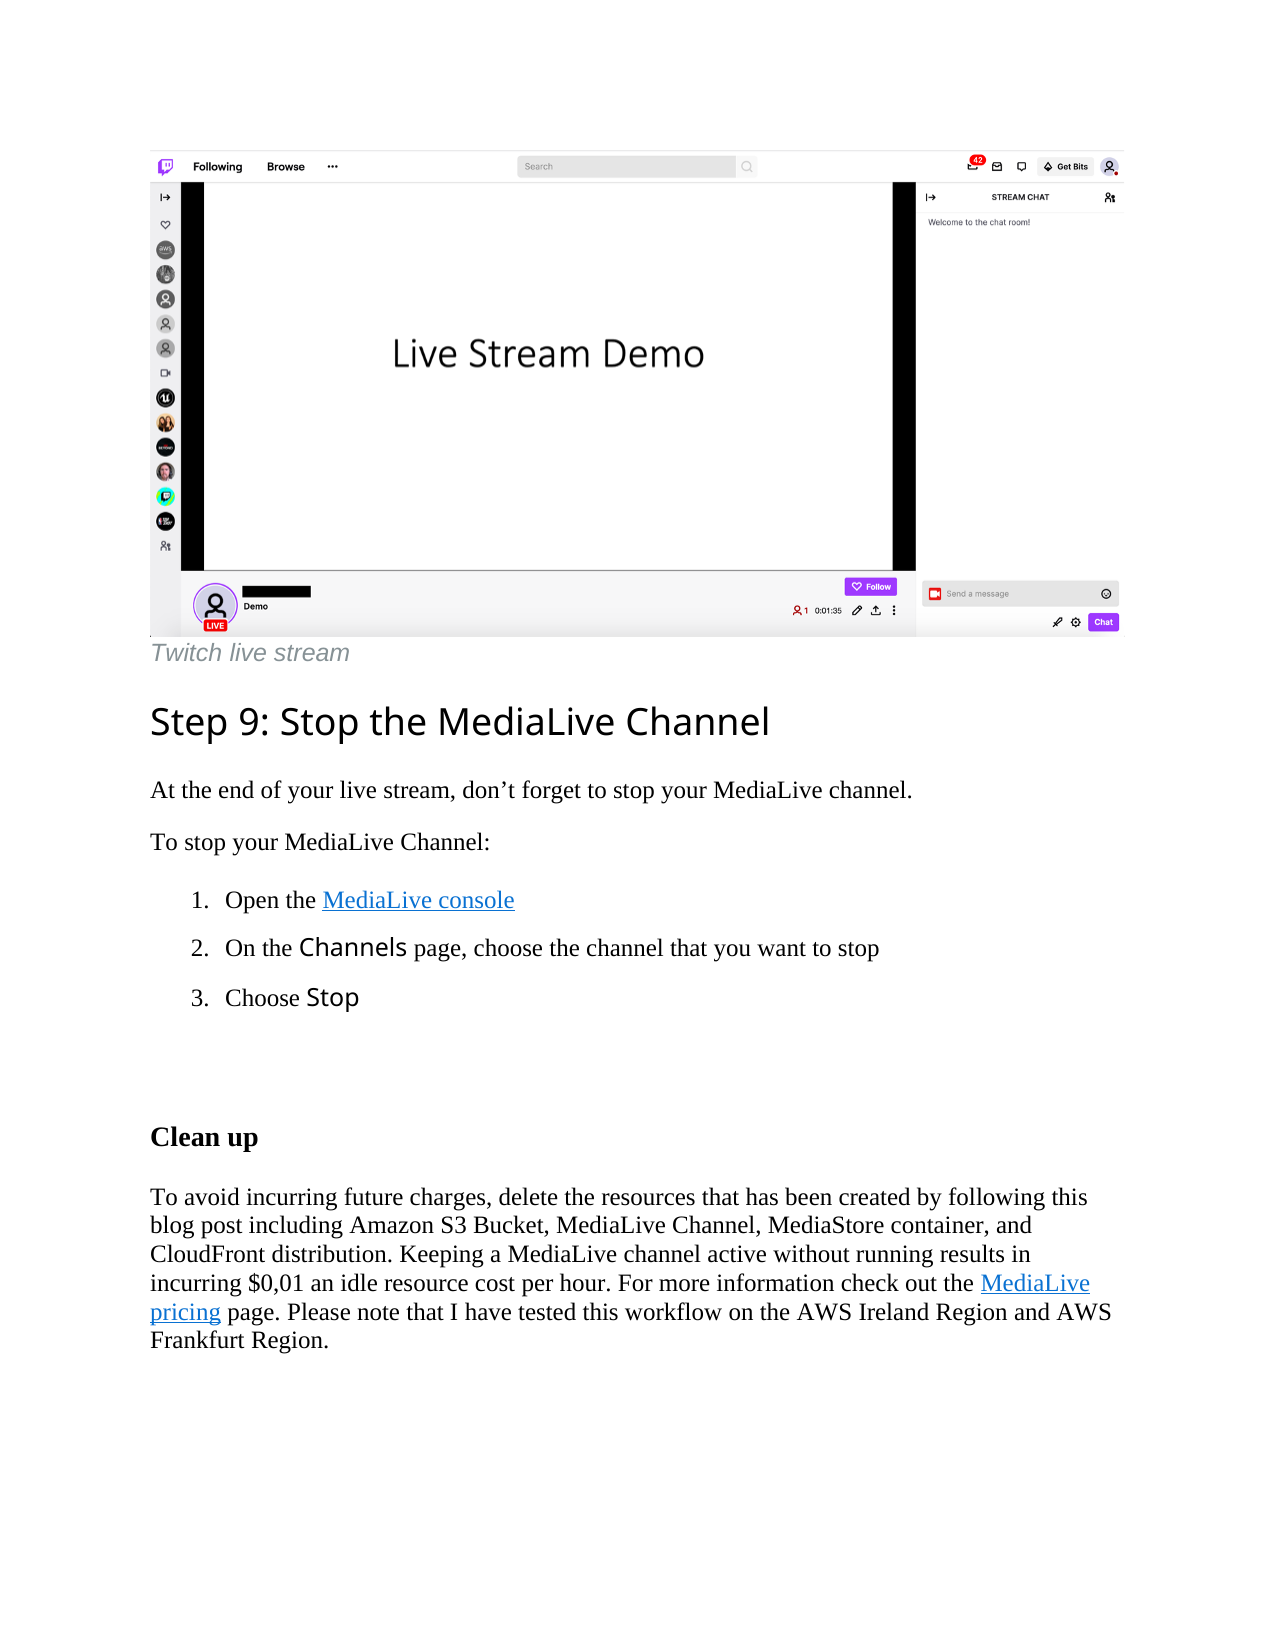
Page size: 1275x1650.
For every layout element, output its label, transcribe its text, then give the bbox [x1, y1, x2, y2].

picture [150, 150, 1125, 637]
subtitle Step 9: Stop the MediaLive Channel [150, 696, 1139, 747]
text To avoid incurring future charges, delete the resources that has been created by following this blog post including Amazon S3 Bucket, MediaLive Channel, MediaStore container, and CloudFront distribution. Keeping a MediaLive channel active without running results in incurring $0,01 an idle resource cost per hour. For more information check out the MediaLive pricing page. Please note that I have tested this workflow on the AWS Ireland Region and AWS Frankfurt Region. [150, 1182, 1112, 1354]
list Open the MediaLive console [191, 885, 1139, 914]
list Choose Stop [191, 979, 1139, 1013]
subtitle Clean up [150, 1120, 1139, 1153]
text At the end of your live stream, don’t forget to stop your MediaLive channel. To stop your MediaLive Channel: [150, 776, 915, 856]
list On the Channels page, choose the channel that you want to stop [191, 929, 1139, 964]
text Twitch live stream [150, 637, 1139, 666]
